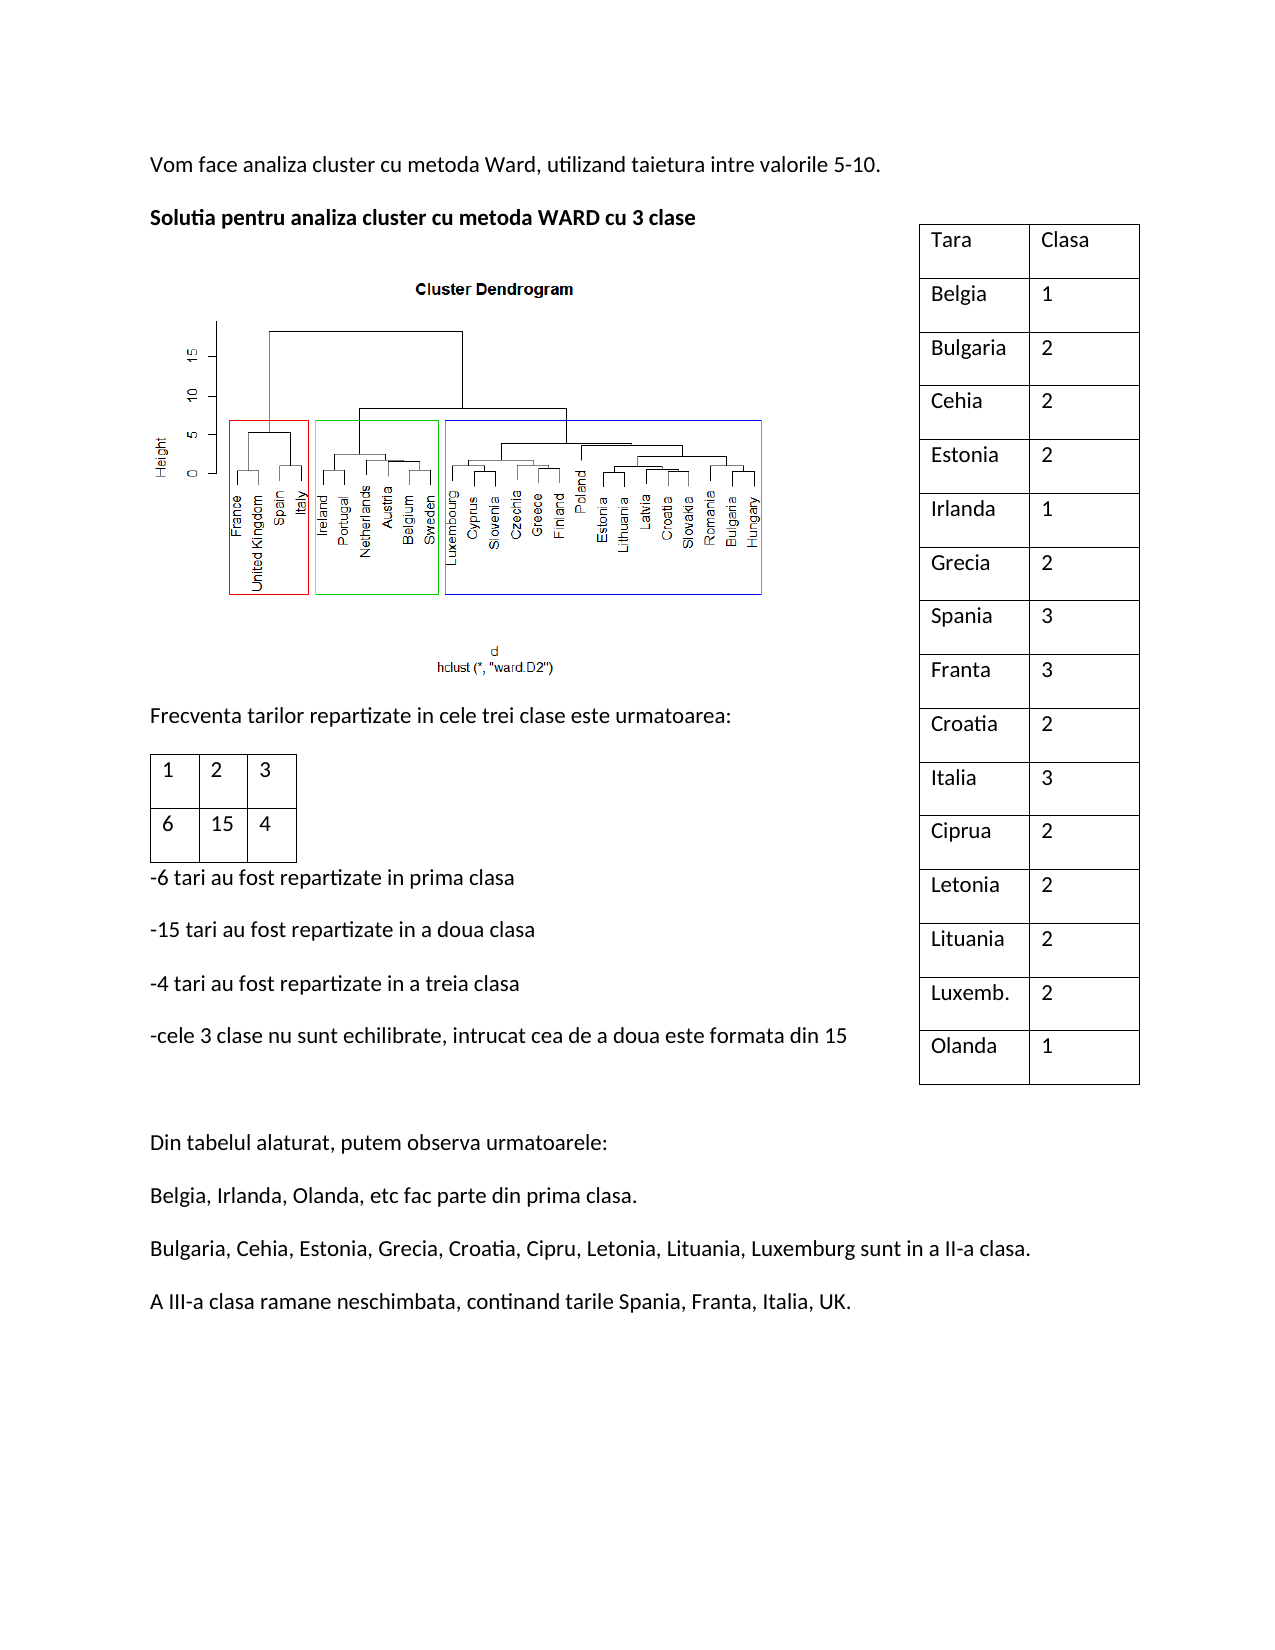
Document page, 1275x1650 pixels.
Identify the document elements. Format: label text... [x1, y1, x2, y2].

table_cell 3 [1030, 601, 1139, 654]
table_cell 3 [1030, 655, 1139, 708]
table_cell Franta [920, 655, 1029, 708]
table_cell 6 [151, 809, 199, 862]
table_cell 1 [1030, 494, 1139, 547]
table_cell Lituania [920, 924, 1029, 977]
text Bulgaria, Cehia, Estonia, Grecia, Croatia, Cipru, Letonia, Lituania, Luxemburg sunt in a II-a clasa. [150, 1234, 1125, 1262]
text A III-a clasa ramane neschimbata, continand tarile Spania, Franta, Italia, UK. [150, 1287, 1125, 1315]
table_header 2 [200, 755, 247, 808]
table_cell 4 [248, 809, 296, 862]
table_cell 1 [1030, 279, 1139, 332]
table_cell 2 [1030, 709, 1139, 762]
text Din tabelul alaturat, putem observa urmatoarele: [150, 1128, 1125, 1156]
text Frecventa tarilor repartizate in cele trei clase este urmatoarea: [150, 701, 919, 729]
table_cell Luxemb. [920, 978, 1029, 1030]
picture [150, 256, 808, 676]
table_cell 2 [1030, 386, 1139, 439]
table_cell 2 [1030, 978, 1139, 1030]
table_header Clasa [1030, 225, 1139, 278]
table_cell 2 [1030, 816, 1139, 869]
table_cell 2 [1030, 924, 1139, 977]
table_cell Belgia [920, 279, 1029, 332]
table_cell 2 [1030, 333, 1139, 385]
text -4 tari au fost repartizate in a treia clasa [150, 969, 919, 997]
table_cell Spania [920, 601, 1029, 654]
text -cele 3 clase nu sunt echilibrate, intrucat cea de a doua este formata din 15 [150, 1022, 919, 1050]
table_cell Italia [920, 763, 1029, 815]
table_cell 2 [1030, 440, 1139, 493]
table_header 1 [151, 755, 199, 808]
text Belgia, Irlanda, Olanda, etc fac parte din prima clasa. [150, 1181, 1125, 1209]
table_header Tara [920, 225, 1029, 278]
table_cell Cehia [920, 386, 1029, 439]
table_cell 1 [1030, 1031, 1139, 1084]
text -15 tari au fost repartizate in a doua clasa [150, 916, 919, 944]
text -6 tari au fost repartizate in prima clasa [150, 863, 919, 891]
table_cell Irlanda [920, 494, 1029, 547]
table_cell 3 [1030, 763, 1139, 815]
table_cell Bulgaria [920, 333, 1029, 385]
table_cell 2 [1030, 870, 1139, 923]
table_cell Letonia [920, 870, 1029, 923]
table_cell 2 [1030, 548, 1139, 600]
table_cell Grecia [920, 548, 1029, 600]
table_cell 15 [200, 809, 247, 862]
table_header 3 [248, 755, 296, 808]
text Vom face analiza cluster cu metoda Ward, utilizand taietura intre valorile 5-10. [150, 150, 1125, 178]
table_cell Ciprua [920, 816, 1029, 869]
text Solutia pentru analiza cluster cu metoda WARD cu 3 clase [150, 203, 1125, 231]
table_cell Croatia [920, 709, 1029, 762]
table_cell Olanda [920, 1031, 1029, 1084]
table_cell Estonia [920, 440, 1029, 493]
